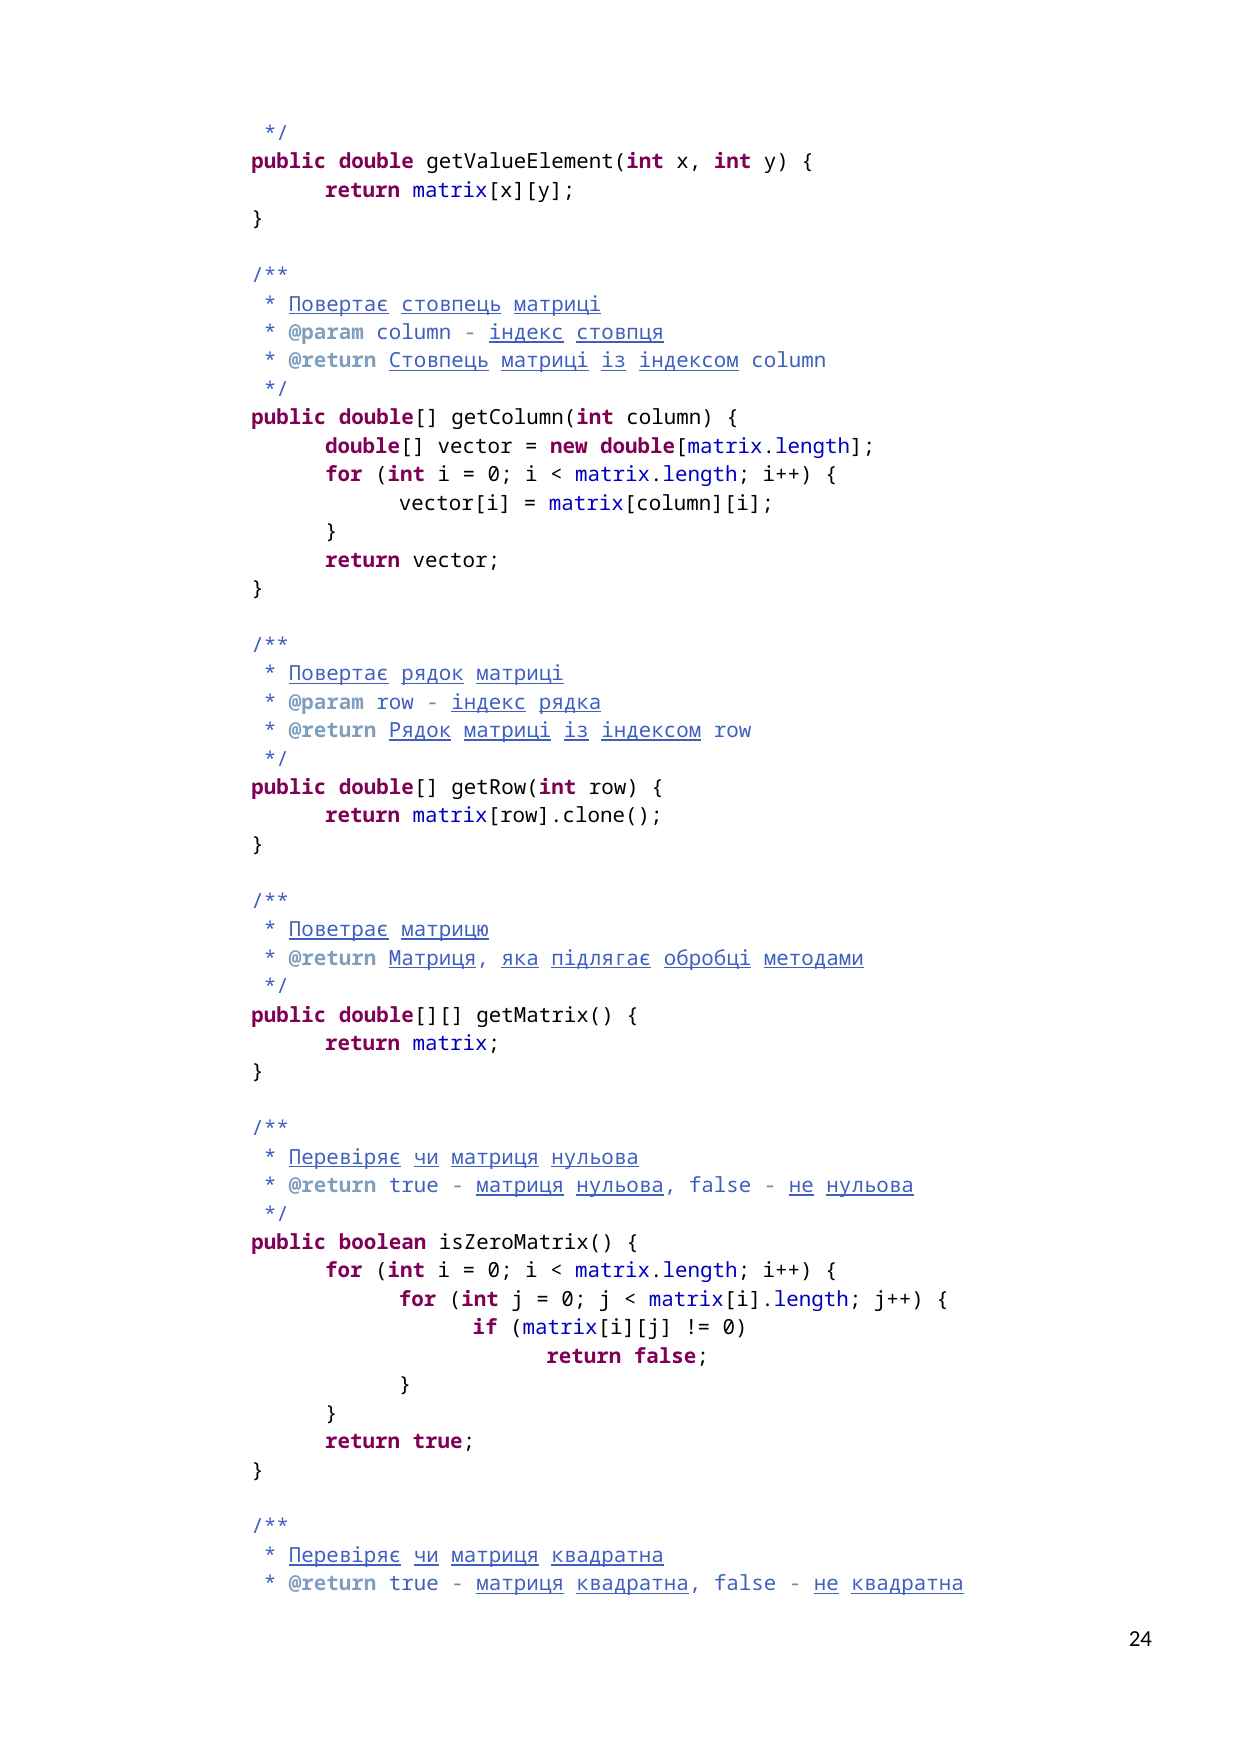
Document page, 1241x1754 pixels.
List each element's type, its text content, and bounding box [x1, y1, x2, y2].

text /** [177, 260, 1152, 289]
text /** [177, 886, 1152, 914]
text * Повертає рядок матриці [177, 658, 1152, 687]
text for (int j = 0; j < matrix[i].length; j++) { [177, 1284, 1152, 1312]
text } [177, 829, 1152, 857]
text return false; [177, 1341, 1152, 1369]
text * @return Стовпець матриці із індексом column [177, 346, 1152, 374]
text */ [177, 118, 1152, 147]
text public double[] getRow(int row) { [177, 772, 1152, 801]
text */ [177, 374, 1152, 402]
text /** [177, 630, 1152, 658]
text vector[i] = matrix[column][i]; [177, 488, 1152, 516]
text } [177, 203, 1152, 232]
text public double getValueElement(int x, int y) { [177, 147, 1152, 175]
text double[] vector = new double[matrix.length]; [177, 431, 1152, 459]
text public double[][] getMatrix() { [177, 1000, 1152, 1028]
text return vector; [177, 545, 1152, 573]
text return matrix; [177, 1028, 1152, 1057]
text * Перевіряє чи матриця квадратна [177, 1540, 1152, 1568]
text * @return true - матриця нульова, false - не нульова [177, 1170, 1152, 1199]
text return matrix[row].clone(); [177, 801, 1152, 829]
text } [177, 1369, 1152, 1398]
text } [177, 516, 1152, 545]
text * @param row - індекс рядка [177, 687, 1152, 715]
text } [177, 573, 1152, 602]
text } [177, 1398, 1152, 1426]
text * Перевіряє чи матриця нульова [177, 1142, 1152, 1170]
text } [177, 1057, 1152, 1085]
text } [177, 1455, 1152, 1483]
text * Повертає стовпець матриці [177, 289, 1152, 317]
text return true; [177, 1426, 1152, 1455]
text */ [177, 744, 1152, 772]
text public double[] getColumn(int column) { [177, 402, 1152, 431]
text * Поветрає матрицю [177, 914, 1152, 943]
text */ [177, 1199, 1152, 1227]
text /** [177, 1113, 1152, 1142]
text * @param column - індекс стовпця [177, 317, 1152, 346]
text * @return true - матриця квадратна, false - не квадратна [177, 1568, 1152, 1597]
text for (int i = 0; i < matrix.length; i++) { [177, 459, 1152, 488]
text */ [177, 971, 1152, 1000]
text * @return Матриця, яка підлягає обробці методами [177, 943, 1152, 971]
text for (int i = 0; i < matrix.length; i++) { [177, 1256, 1152, 1284]
text public boolean isZeroMatrix() { [177, 1227, 1152, 1256]
text /** [177, 1512, 1152, 1540]
text if (matrix[i][j] != 0) [177, 1312, 1152, 1341]
text return matrix[x][y]; [177, 175, 1152, 203]
text * @return Рядок матриці із індексом row [177, 715, 1152, 744]
